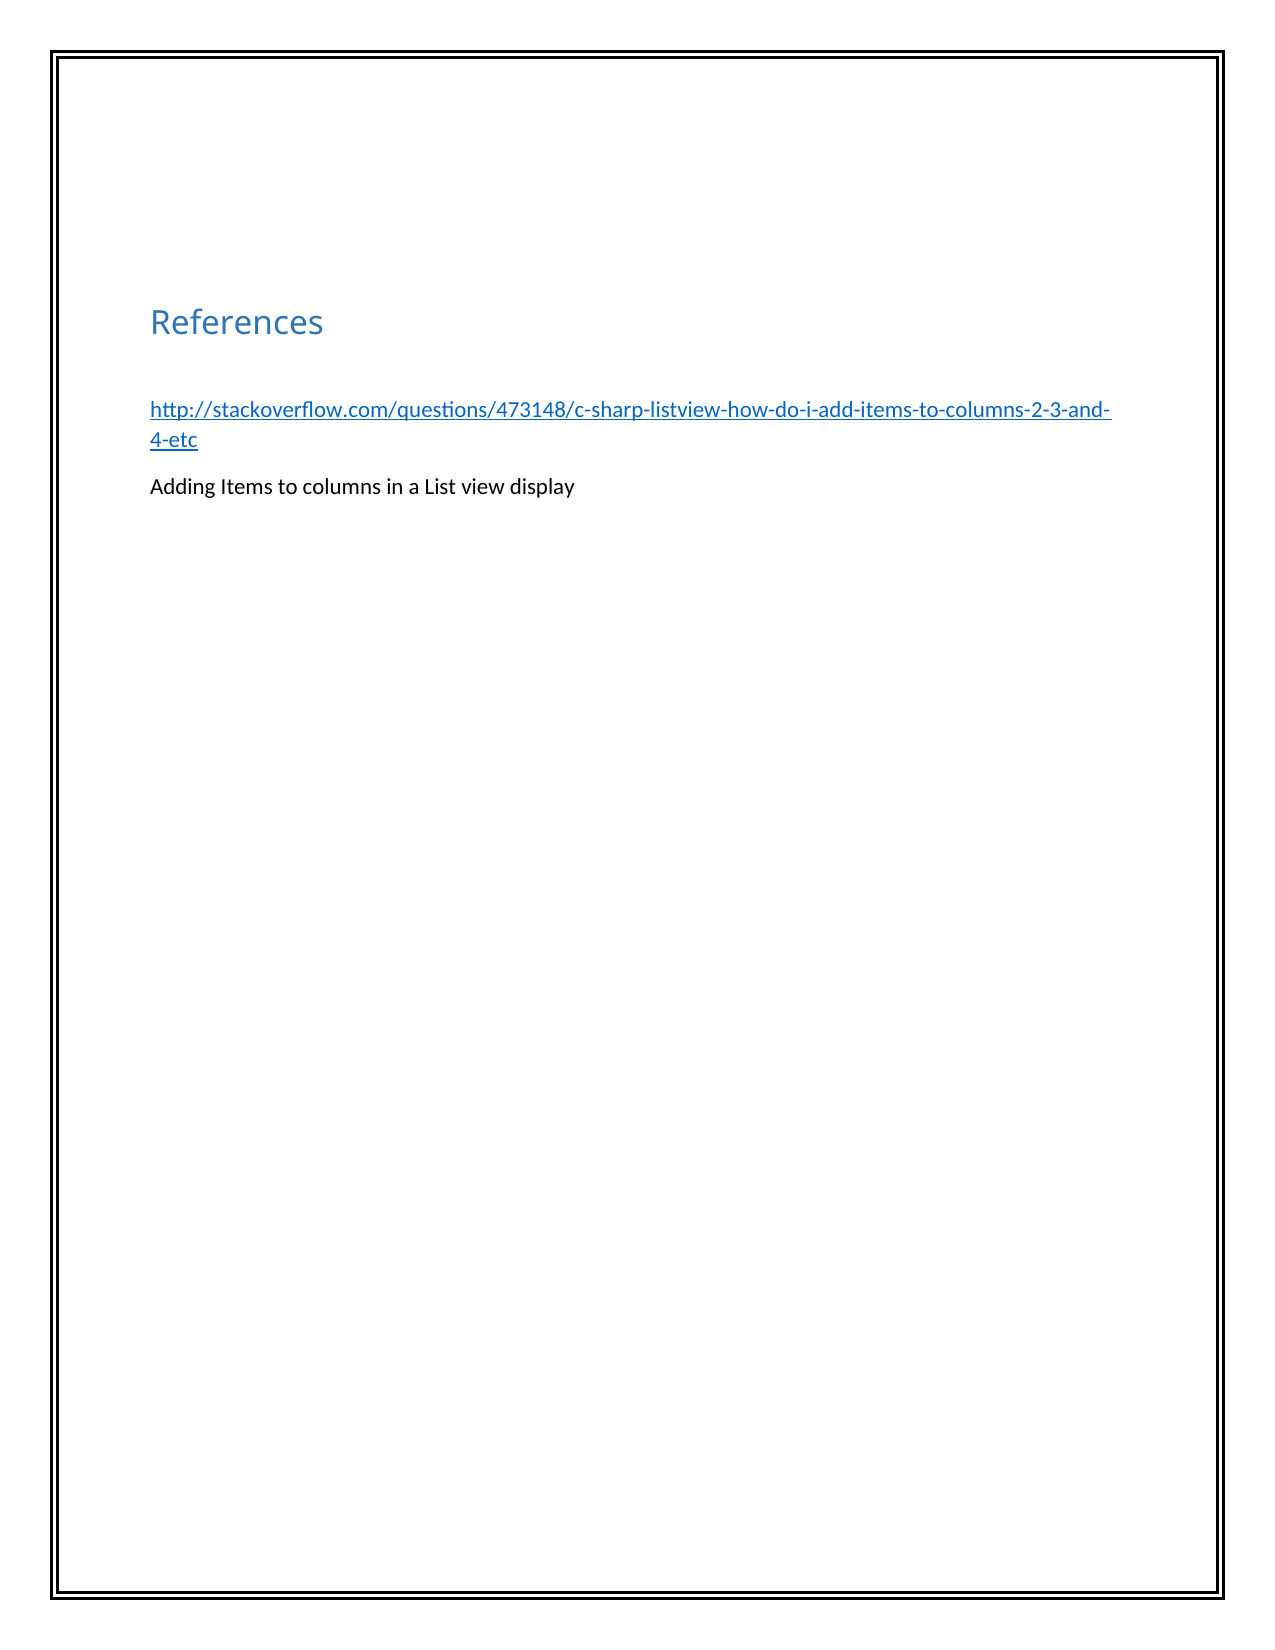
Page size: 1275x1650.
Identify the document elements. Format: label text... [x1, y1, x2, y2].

text Adding Items to columns in a List view display [150, 472, 1125, 500]
subtitle References [150, 299, 1125, 344]
text http://stackoverflow.com/questions/473148/c-sharp-listview-how-do-i-add-items-to-columns-2-3-and-4-etc [150, 395, 1125, 453]
